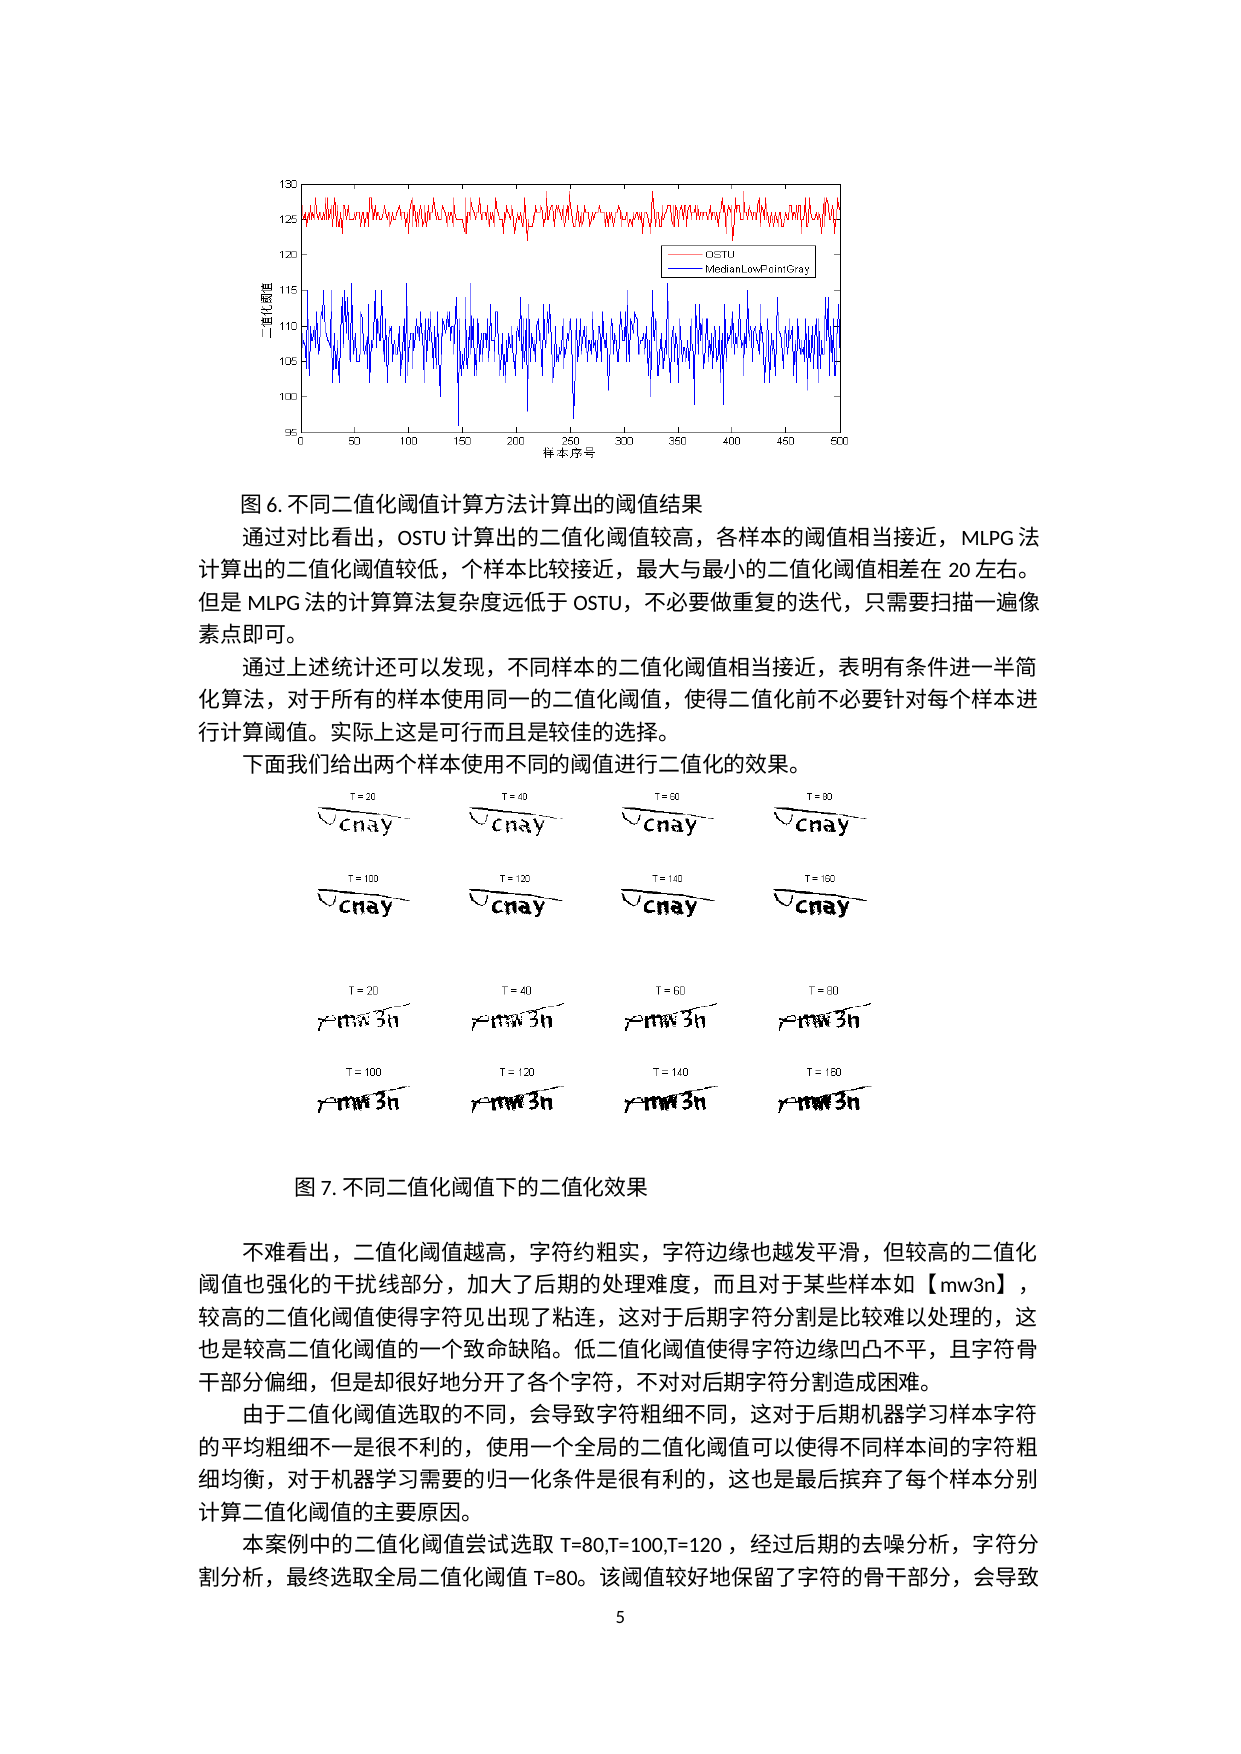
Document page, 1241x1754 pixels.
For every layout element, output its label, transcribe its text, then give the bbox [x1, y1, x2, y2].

picture [210, 974, 955, 1147]
picture [210, 779, 949, 951]
picture [210, 162, 905, 466]
